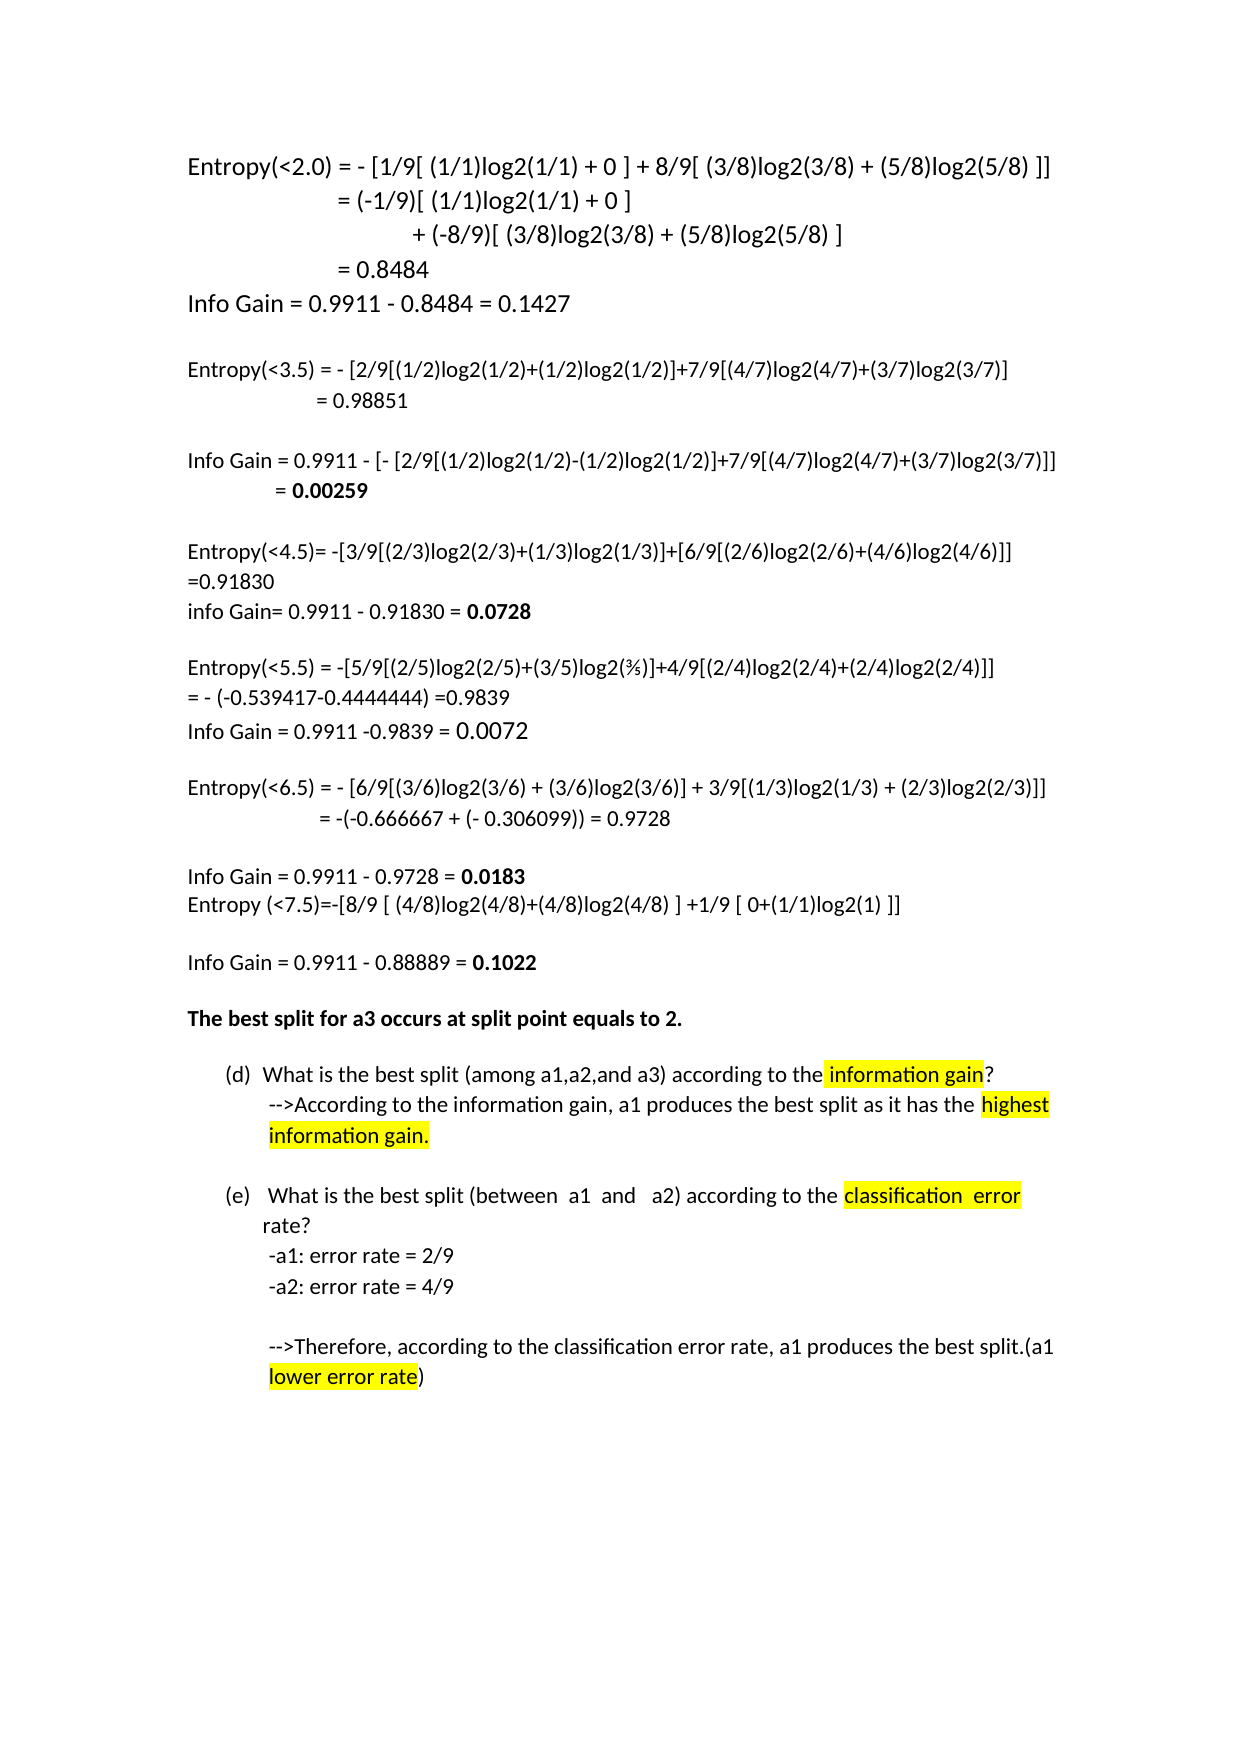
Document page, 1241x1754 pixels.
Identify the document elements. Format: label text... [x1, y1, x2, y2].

text Info Gain = 0.9911 -0.9839 = 0.0072 [187, 714, 1059, 746]
text -->According to the information gain, a1 produces the best split as it has the highest information gain. [269, 1091, 1059, 1149]
list What is the best split (among a1,a2,and a3) according to the information gain? [225, 1060, 824, 1088]
text -->Therefore, according to the classification error rate, a1 produces the best split.(a1 lower error rate) [269, 1332, 1059, 1390]
text Info Gain = 0.9911 - 0.9728 = 0.0183 [187, 862, 1059, 890]
list What is the best split (between a1 and a2) according to the classification error rate? [225, 1181, 1059, 1239]
text info Gain= 0.9911 - 0.91830 = 0.0728 [187, 597, 1059, 625]
text Entropy(<5.5) = -[5/9[(2/5)log2(2/5)+(3/5)log2(⅗)]+4/9[(2/4)log2(2/4)+(2/4)log2(2/4)]] [187, 653, 1059, 681]
text -a1: error rate = 2/9 [269, 1242, 1059, 1269]
text + (-8/9)[ (3/8)log2(3/8) + (5/8)log2(5/8) ] [337, 218, 1059, 250]
text = (-1/9)[ (1/1)log2(1/1) + 0 ] [187, 184, 1059, 216]
text -a2: error rate = 4/9 [269, 1272, 1059, 1300]
text Entropy (<7.5)=-[8/9 [ (4/8)log2(4/8)+(4/8)log2(4/8) ] +1/9 [ 0+(1/1)log2(1) ]] [187, 890, 1059, 918]
text = 0.8484 [187, 253, 1059, 284]
text Entropy(<4.5)= -[3/9[(2/3)log2(2/3)+(1/3)log2(1/3)]+[6/9[(2/6)log2(2/6)+(4/6)log2(4/6)]] [187, 537, 1059, 565]
text = - (-0.539417-0.4444444) =0.9839 [187, 683, 1059, 712]
text = 0.98851 [187, 386, 1059, 414]
text Info Gain = 0.9911 - 0.88889 = 0.1022 [187, 948, 1059, 976]
text Info Gain = 0.9911 - 0.8484 = 0.1427 [187, 287, 1059, 319]
text =0.91830 [187, 567, 1059, 595]
text = -(-0.666667 + (- 0.306099)) = 0.9728 [187, 804, 1059, 832]
text = 0.00259 [187, 476, 1059, 504]
text Entropy(<6.5) = - [6/9[(3/6)log2(3/6) + (3/6)log2(3/6)] + 3/9[(1/3)log2(1/3) + (2/3)log2(2/3)]] [187, 773, 1059, 802]
text Entropy(<3.5) = - [2/9[(1/2)log2(1/2)+(1/2)log2(1/2)]+7/9[(4/7)log2(4/7)+(3/7)log2(3/7)] [187, 356, 1059, 384]
text Info Gain = 0.9911 - [- [2/9[(1/2)log2(1/2)-(1/2)log2(1/2)]+7/9[(4/7)log2(4/7)+(3/7)log2(3/7)]] [187, 446, 1059, 474]
text Entropy(<2.0) = - [1/9[ (1/1)log2(1/1) + 0 ] + 8/9[ (3/8)log2(3/8) + (5/8)log2(5/8) ]] [187, 150, 1059, 182]
text The best split for a3 occurs at split point equals to 2. [187, 1004, 1059, 1032]
